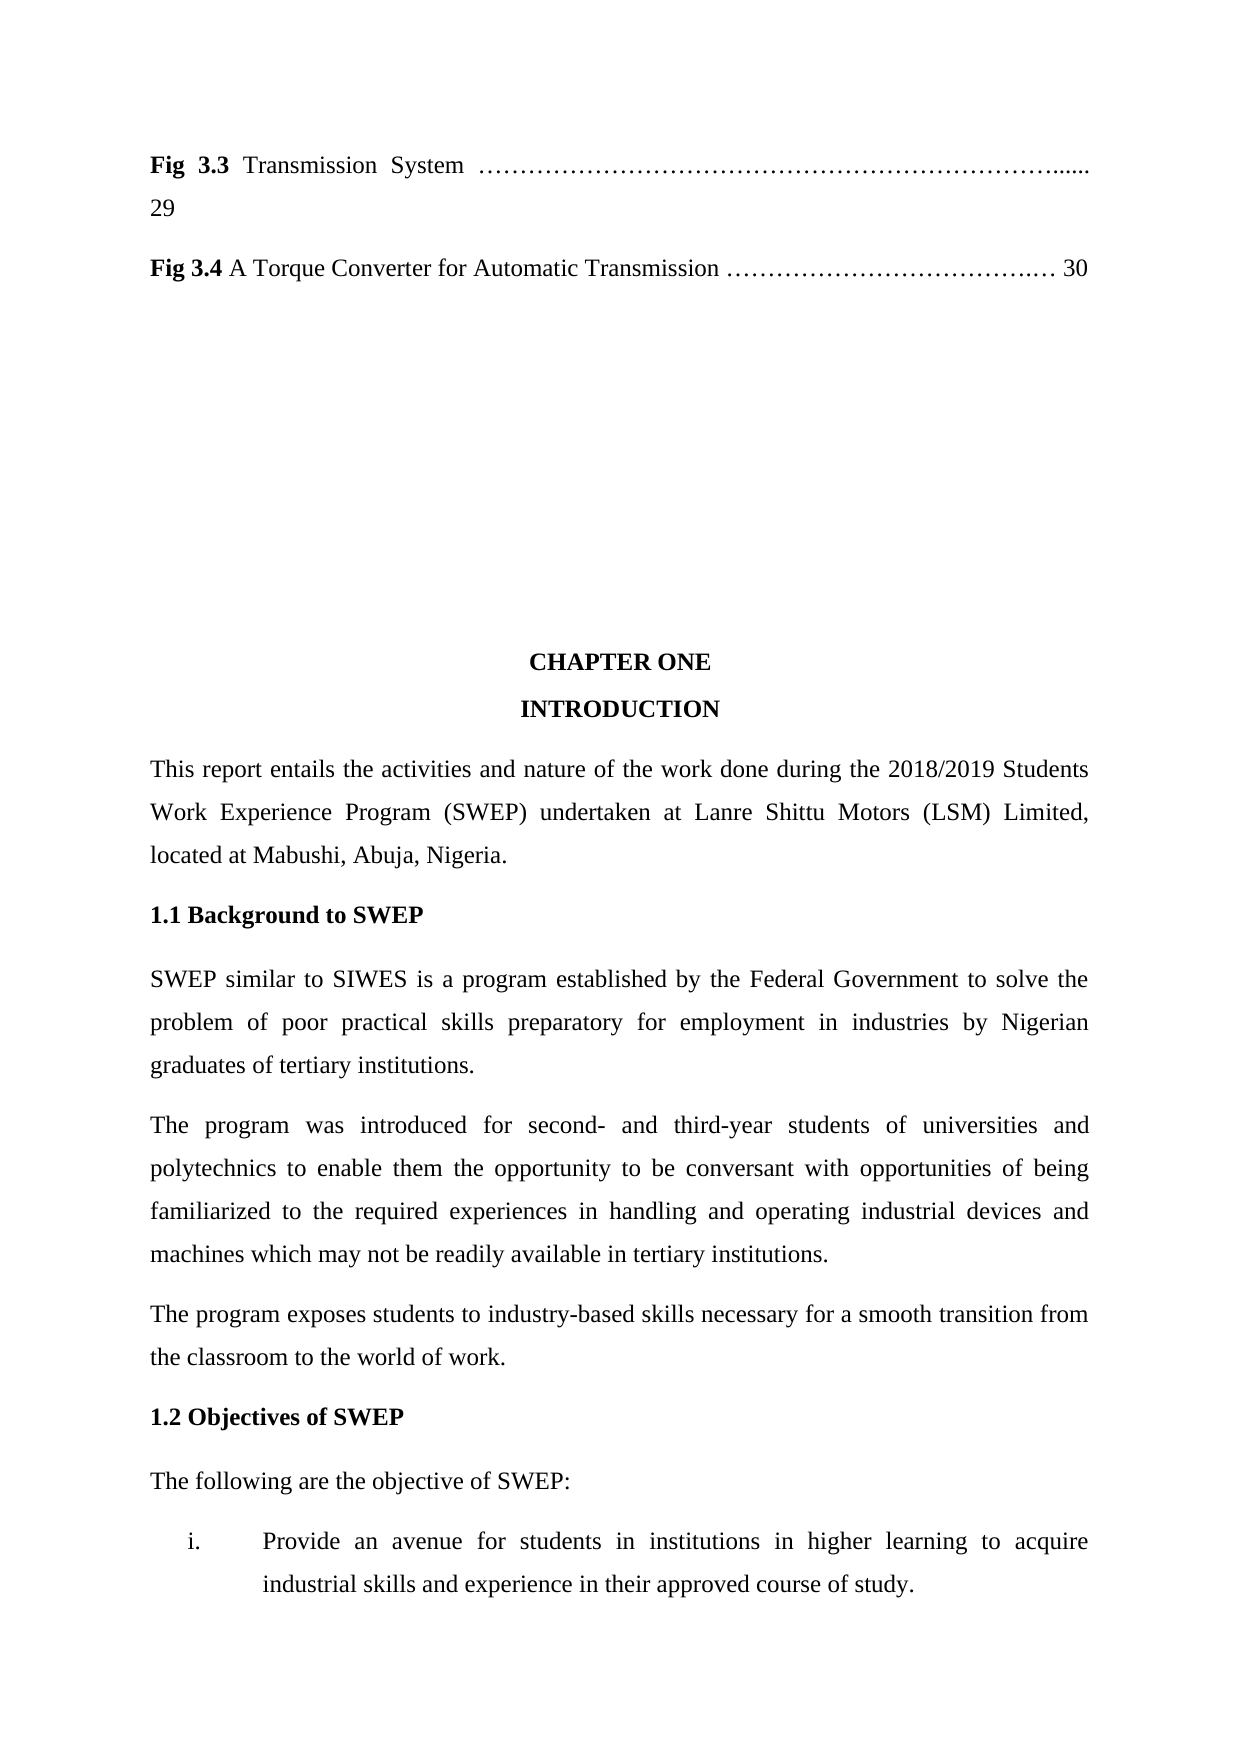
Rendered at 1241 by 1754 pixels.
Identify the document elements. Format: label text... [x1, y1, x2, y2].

text CHAPTER ONE [150, 647, 1090, 675]
list Provide an avenue for students in institutions in higher learning to acquire industrial skills and experience in their approved course of study. [187, 1526, 1090, 1598]
text The program was introduced for second- and third-year students of universities and polytechnics to enable them the opportunity to be conversant with opportunities of being familiarized to the required experiences in handling and operating industrial devices and machines which may not be readily available in tertiary institutions. [150, 1110, 1090, 1268]
text Fig 3.4 A Torque Converter for Automatic Transmission ……………………………….… 30 [150, 253, 1090, 282]
text SWEP similar to SIWES is a program established by the Federal Government to solve the problem of poor practical skills preparatory for employment in industries by Nigerian graduates of tertiary institutions. [150, 964, 1090, 1079]
text INTRODUCTION [150, 694, 1090, 723]
text The program exposes students to industry-based skills necessary for a smooth transition from the classroom to the world of work. [150, 1299, 1090, 1371]
list Objectives of SWEP [150, 1402, 1090, 1431]
list Background to SWEP [150, 900, 1090, 929]
text Fig 3.3 Transmission System ……………………………………………………………...... 29 [150, 150, 1090, 222]
text This report entails the activities and nature of the work done during the 2018/2019 Students Work Experience Program (SWEP) undertaken at Lanre Shittu Motors (LSM) Limited, located at Mabushi, Abuja, Nigeria. [150, 754, 1090, 869]
text The following are the objective of SWEP: [150, 1466, 1090, 1495]
